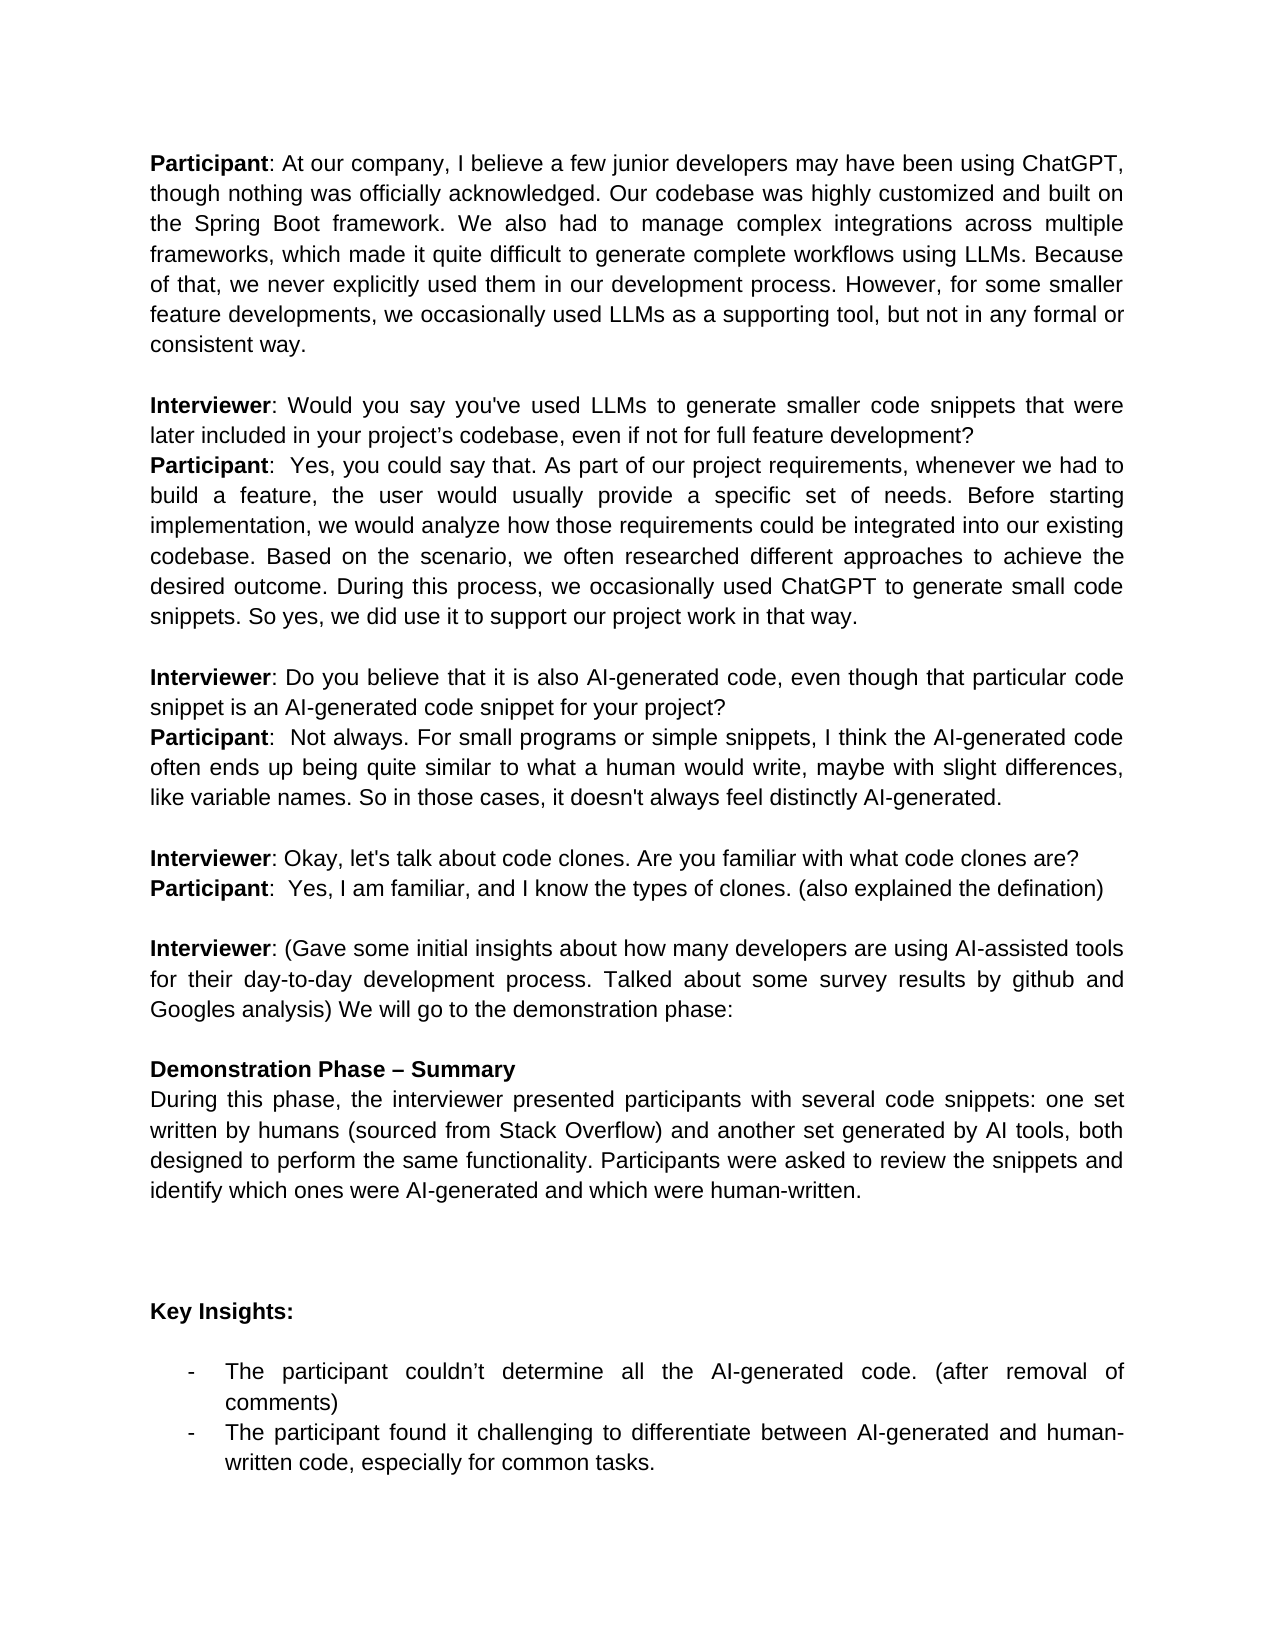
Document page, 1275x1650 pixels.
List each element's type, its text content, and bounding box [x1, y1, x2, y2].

text Key Insights: [150, 1298, 1125, 1324]
text Demonstration Phase – Summary [150, 1056, 1125, 1083]
text Participant: Yes, I am familiar, and I know the types of clones. (also explained the defination) [150, 875, 1125, 901]
text Interviewer: Okay, let's talk about code clones. Are you familiar with what code clones are? [150, 845, 1125, 871]
list The participant found it challenging to differentiate between AI-generated and human-written code, especially for common tasks. [187, 1419, 1125, 1475]
list The participant couldn’t determine all the AI-generated code. (after removal of comments) [187, 1358, 1125, 1415]
text Participant: Yes, you could say that. As part of our project requirements, whenever we had to build a feature, the user would usually provide a specific set of needs. Before starting implementation, we would analyze how those requirements could be integrated into our existing codebase. Based on the scenario, we often researched different approaches to achieve the desired outcome. During this process, we occasionally used ChatGPT to generate small code snippets. So yes, we did use it to support our project work in that way. [150, 452, 1125, 629]
text Interviewer: (Gave some initial insights about how many developers are using AI-assisted tools for their day-to-day development process. Talked about some survey results by github and Googles analysis) We will go to the demonstration phase: [150, 935, 1125, 1022]
text During this phase, the interviewer presented participants with several code snippets: one set written by humans (sourced from Stack Overflow) and another set generated by AI tools, both designed to perform the same functionality. Participants were asked to review the snippets and identify which ones were AI-generated and which were human-written. [150, 1086, 1125, 1203]
text Participant: Not always. For small programs or simple snippets, I think the AI-generated code often ends up being quite similar to what a human would write, maybe with slight differences, like variable names. So in those cases, it doesn't always feel distinctly AI-generated. [150, 724, 1125, 811]
text Participant: At our company, I believe a few junior developers may have been using ChatGPT, though nothing was officially acknowledged. Our codebase was highly customized and built on the Spring Boot framework. We also had to manage complex integrations across multiple frameworks, which made it quite difficult to generate complete workflows using LLMs. Because of that, we never explicitly used them in our development process. However, for some smaller feature developments, we occasionally used LLMs as a supporting tool, but not in any formal or consistent way. [150, 150, 1125, 358]
text Interviewer: Do you believe that it is also AI-generated code, even though that particular code snippet is an AI-generated code snippet for your project? [150, 663, 1125, 720]
text Interviewer: Would you say you've used LLMs to generate smaller code snippets that were later included in your project’s codebase, even if not for full feature development? [150, 392, 1125, 448]
